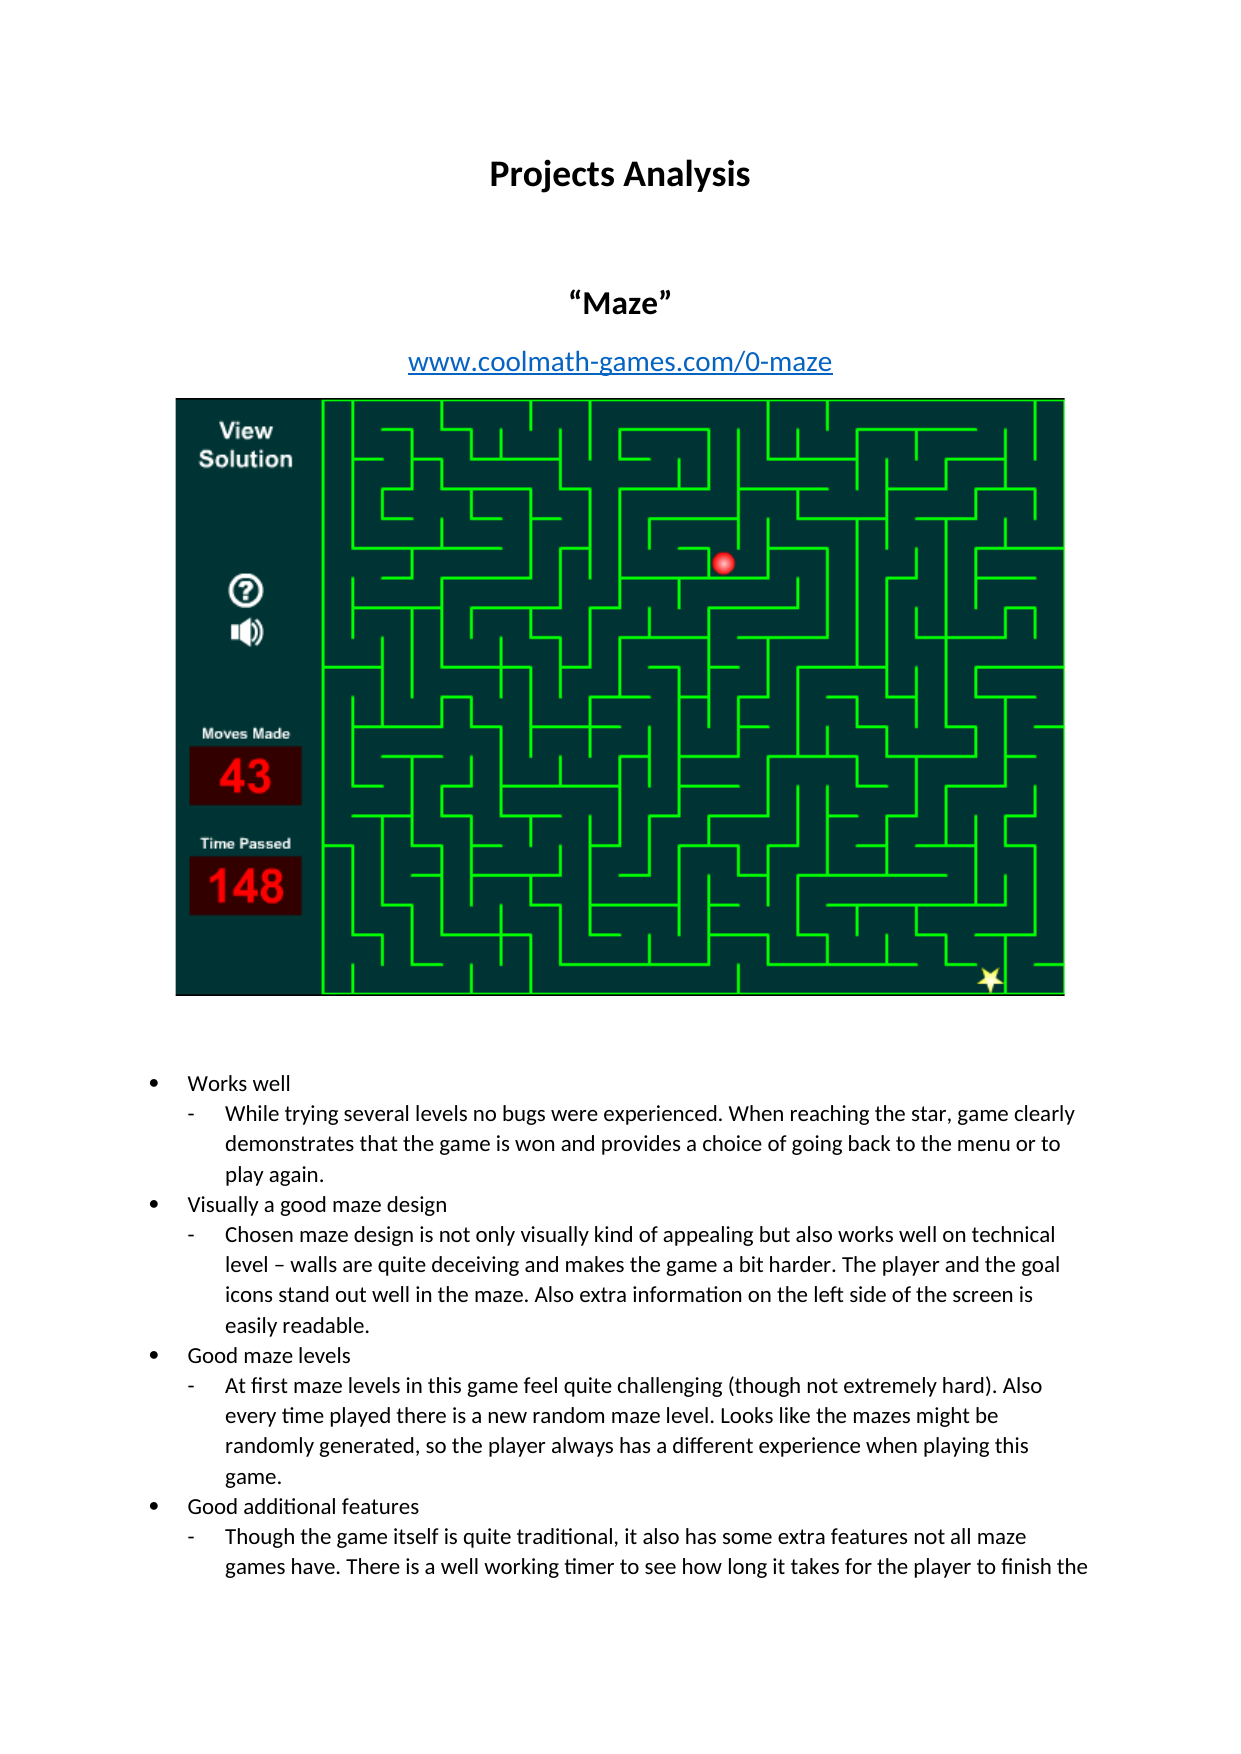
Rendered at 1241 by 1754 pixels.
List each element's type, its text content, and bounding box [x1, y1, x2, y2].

list Visually a good maze design [150, 1190, 1090, 1218]
text “Maze” [150, 282, 1090, 323]
list While trying several levels no bugs were experienced. When reaching the star, game clearly demonstrates that the game is won and provides a choice of going back to the menu or to play again. [187, 1099, 1090, 1188]
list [187, 1522, 1090, 1581]
picture [175, 398, 1065, 996]
list At first maze levels in this game feel quite challenging (though not extremely hard). Also every time played there is a new random maze level. Looks like the mazes might be randomly generated, so the player always has a different experience when playing this game. [187, 1371, 1090, 1490]
text Projects Analysis [150, 150, 1090, 196]
list Works well [150, 1069, 1090, 1097]
text www.coolmath-games.com/0-maze [150, 343, 1090, 378]
list Chosen maze design is not only visually kind of appealing but also works well on technical level – walls are quite deceiving and makes the game a bit harder. The player and the goal icons stand out well in the maze. Also extra information on the left side of the screen is easily readable. [187, 1220, 1090, 1339]
list Good additional features [150, 1492, 1090, 1520]
list Good maze levels [150, 1341, 1090, 1369]
